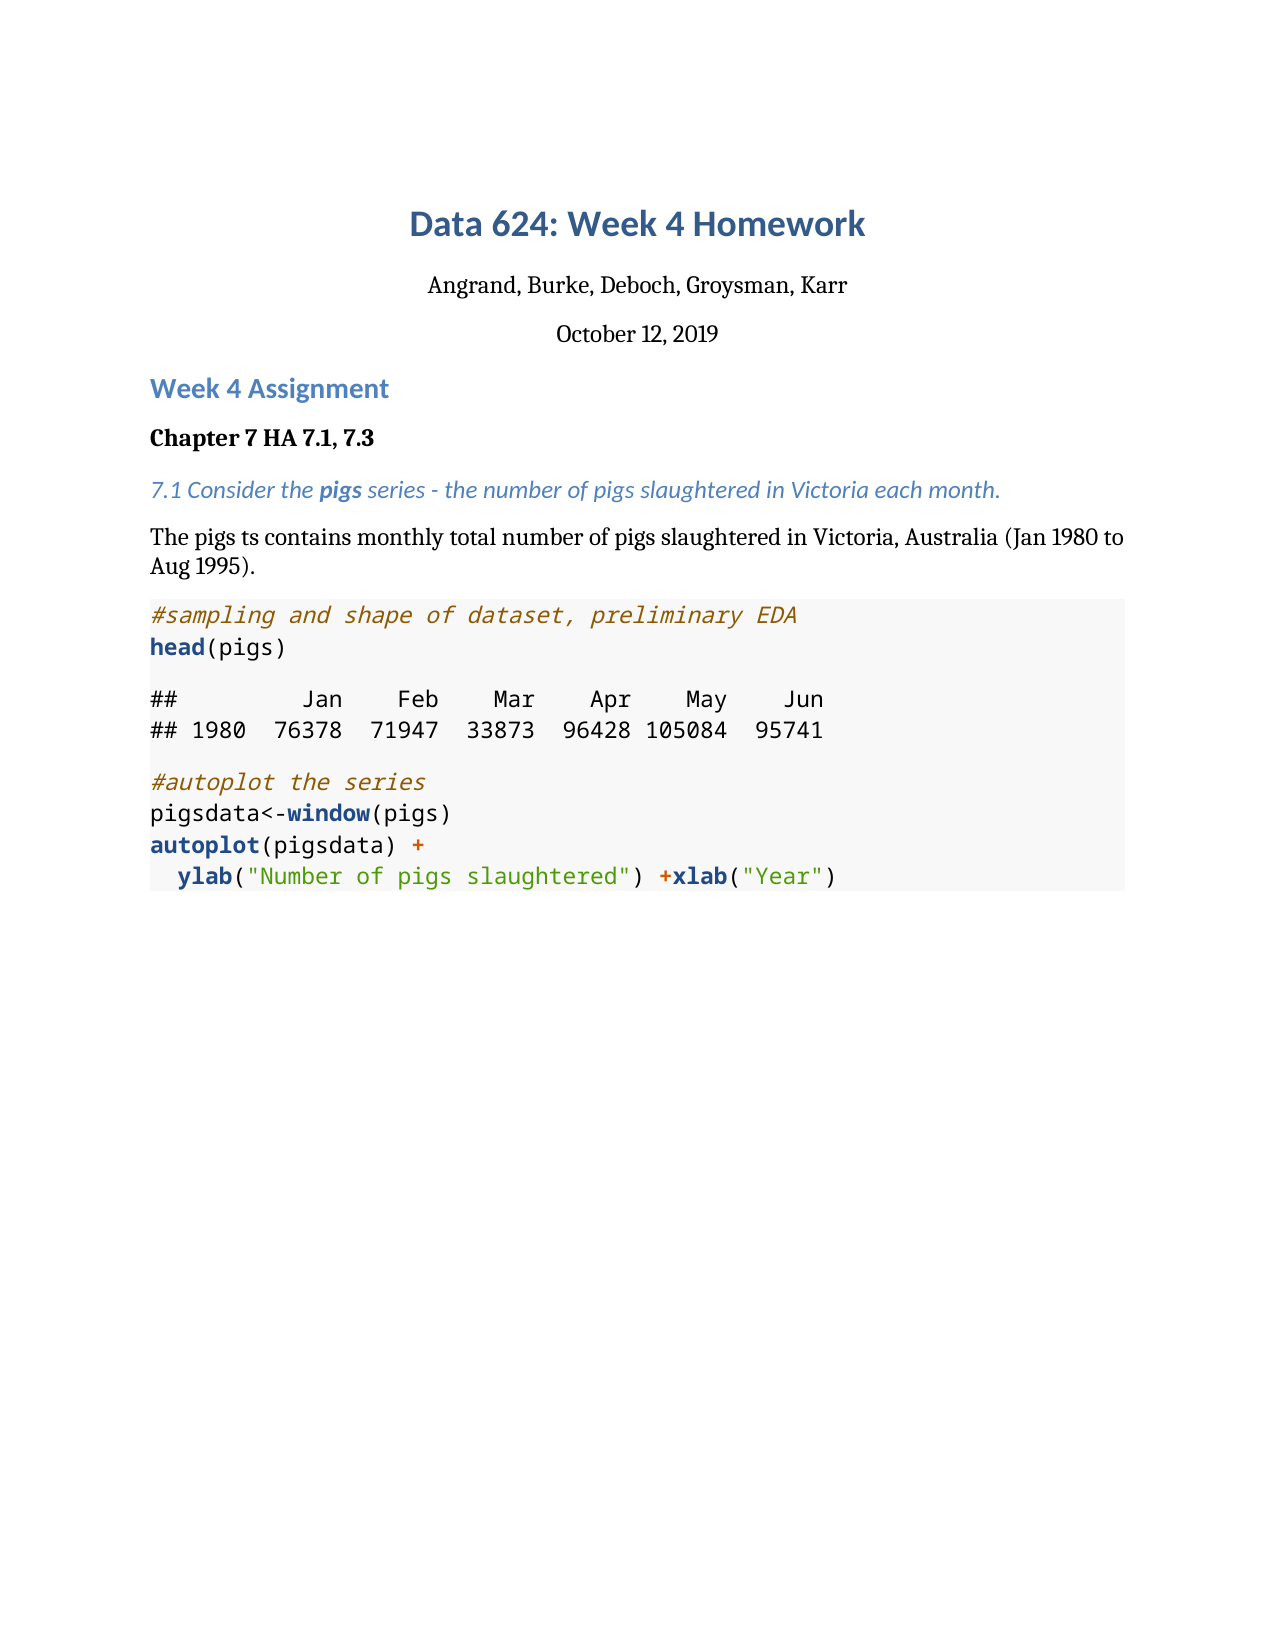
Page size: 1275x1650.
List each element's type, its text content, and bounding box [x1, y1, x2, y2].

text Angrand, Burke, Deboch, Groysman, Karr [150, 271, 1125, 299]
subtitle Week 4 Assignment [150, 370, 1125, 406]
title Data 624: Week 4 Homework [150, 200, 1125, 246]
text #sampling and shape of dataset, preliminary EDA head(pigs) [150, 599, 1125, 662]
text ## Jan Feb Mar Apr May Jun ## 1980 76378 71947 33873 96428 105084 95741 [150, 683, 1125, 745]
subtitle 7.1 Consider the pigs series - the number of pigs slaughtered in Victoria each month. [150, 474, 1125, 504]
text Chapter 7 HA 7.1, 7.3 [150, 424, 1125, 453]
text October 12, 2019 [150, 320, 1125, 349]
text The pigs ts contains monthly total number of pigs slaughtered in Victoria, Australia (Jan 1980 to Aug 1995). [150, 523, 1125, 581]
text #autoplot the series pigsdata<-window(pigs) autoplot(pigsdata) + ylab("Number of pigs slaughtered") +xlab("Year") [150, 766, 1125, 891]
